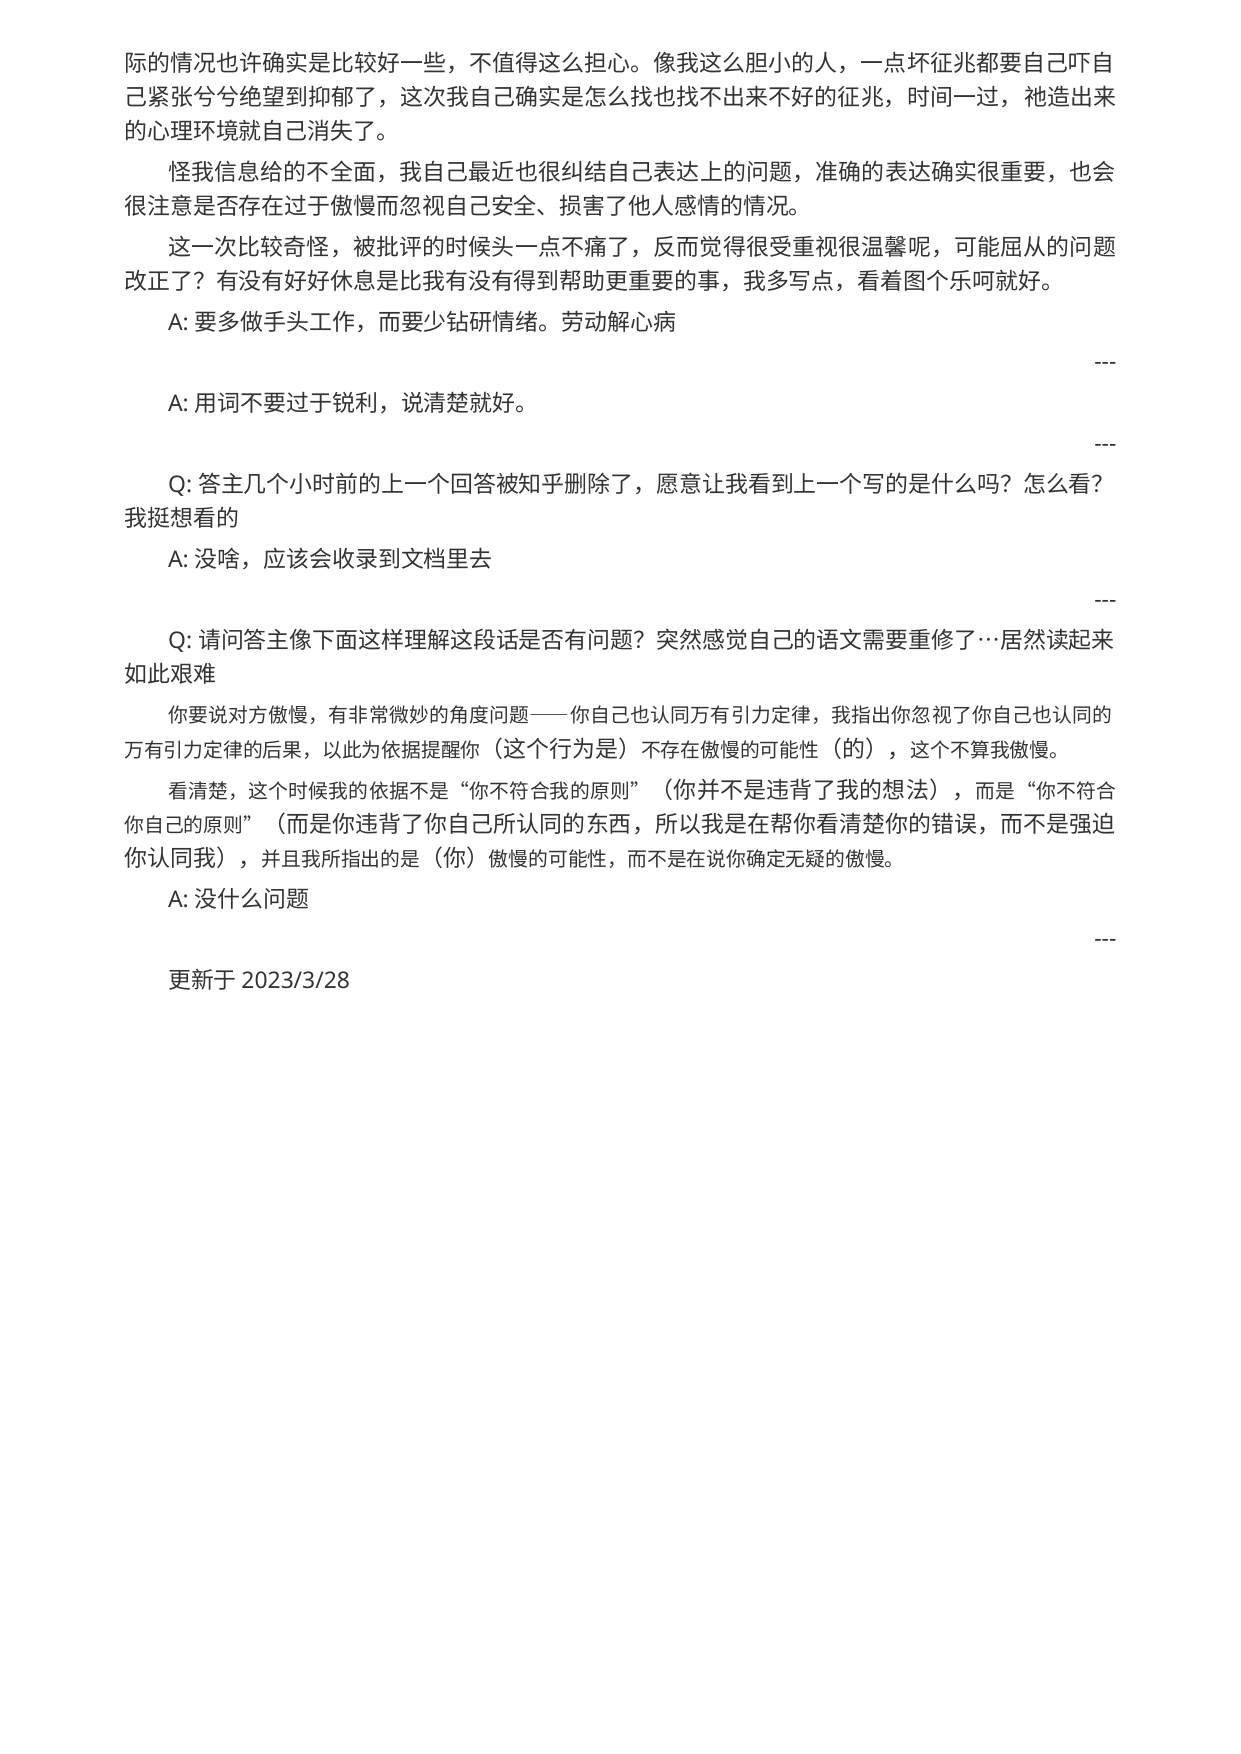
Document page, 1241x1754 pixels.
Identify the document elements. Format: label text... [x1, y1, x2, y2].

text A: 要多做手头工作，而要少钻研情绪。劳动解心病 [124, 303, 1116, 337]
text --- [124, 344, 1116, 378]
text 更新于2023/3/28 [124, 962, 1116, 996]
text A: 没什么问题 [124, 880, 1116, 914]
text A: 没啥，应该会收录到文档里去 [124, 541, 1116, 574]
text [124, 45, 1116, 147]
text A: 用词不要过于锐利，说清楚就好。 [124, 384, 1116, 418]
text 看清楚，这个时候我的依据不是“你不符合我的原则”（你并不是违背了我的想法），而是“你不符合你自己的原则”（而是你违背了你自己所认同的东西，所以我是在帮你看清楚你的错误，而不是强迫你认同我），并且我所指出的是（你）傲慢的可能性，而不是在说你确定无疑的傲慢。 [124, 771, 1116, 873]
text 这一次比较奇怪，被批评的时候头一点不痛了，反而觉得很受重视很温馨呢，可能屈从的问题改正了？有没有好好休息是比我有没有得到帮助更重要的事，我多写点，看着图个乐呵就好。 [124, 228, 1116, 296]
text Q: 答主几个小时前的上一个回答被知乎删除了，愿意让我看到上一个写的是什么吗？怎么看？我挺想看的 [124, 466, 1116, 534]
text --- [124, 581, 1116, 615]
text --- [124, 921, 1116, 955]
text --- [124, 425, 1116, 459]
text 你要说对方傲慢，有非常微妙的角度问题——你自己也认同万有引力定律，我指出你忽视了你自己也认同的万有引力定律的后果，以此为依据提醒你（这个行为是）不存在傲慢的可能性（的），这个不算我傲慢。 [124, 697, 1116, 765]
text 怪我信息给的不全面，我自己最近也很纠结自己表达上的问题，准确的表达确实很重要，也会很注意是否存在过于傲慢而忽视自己安全、损害了他人感情的情况。 [124, 154, 1116, 222]
text Q: 请问答主像下面这样理解这段话是否有问题？突然感觉自己的语文需要重修了…居然读起来如此艰难 [124, 622, 1116, 690]
